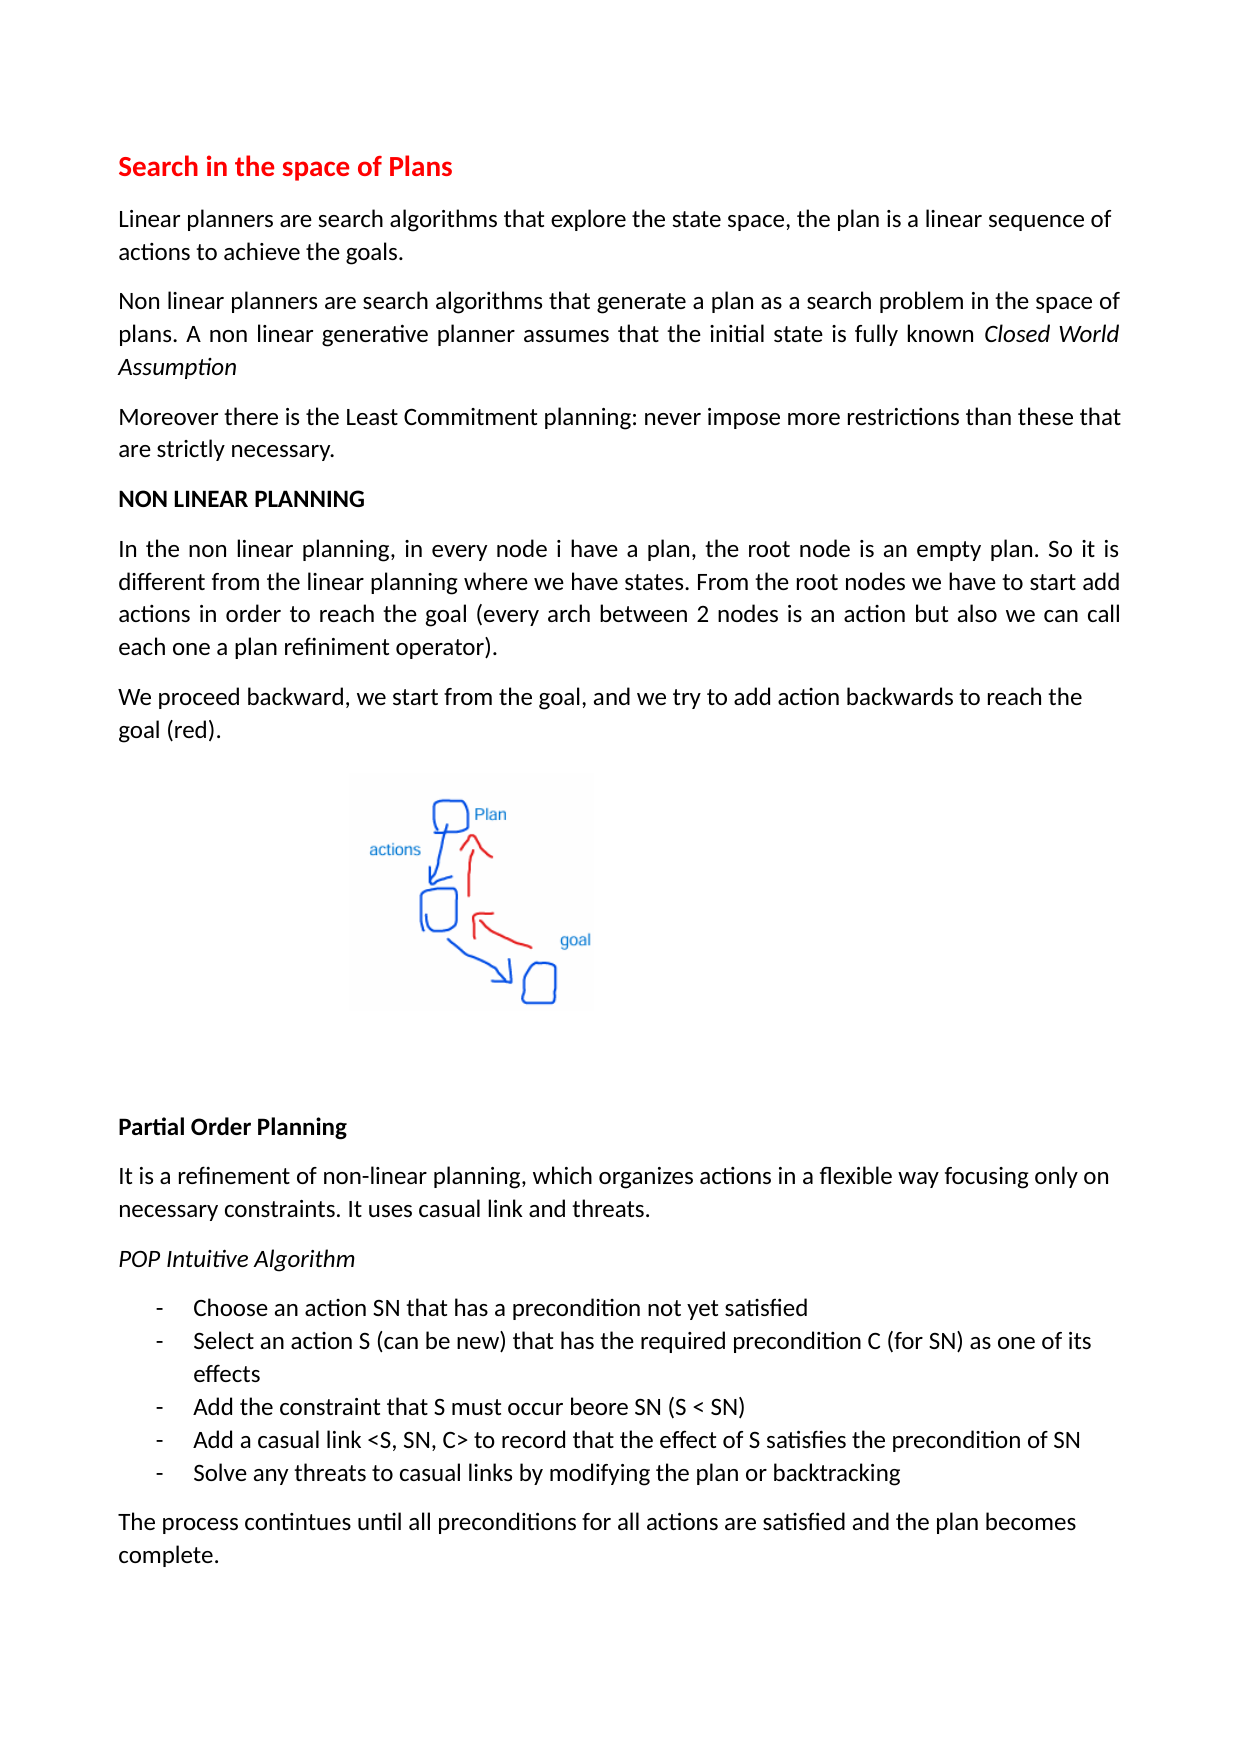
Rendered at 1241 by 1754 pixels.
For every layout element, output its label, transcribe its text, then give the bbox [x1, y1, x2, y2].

text Non linear planners are search algorithms that generate a plan as a search problem in the space of plans. A non linear generative planner assumes that the initial state is fully known Closed World Assumption [118, 285, 1122, 382]
text Moreover there is the Least Commitment planning: never impose more restrictions than these that are strictly necessary. [118, 401, 1122, 464]
list Add a casual link <S, SN, C> to record that the effect of S satisfies the precondition of SN [156, 1424, 1122, 1454]
list Select an action S (can be new) that has the required precondition C (for SN) as one of its effects [156, 1325, 1122, 1389]
text The process contintues until all preconditions for all actions are satisfied and the plan becomes complete. [118, 1506, 1122, 1570]
text Search in the space of Plans [118, 148, 1122, 183]
list Add the constraint that S must occur beore SN (S < SN) [156, 1391, 1122, 1422]
text Partial Order Planning [118, 1111, 1122, 1141]
list Choose an action SN that has a precondition not yet satisfied [156, 1292, 1122, 1323]
text Linear planners are search algorithms that explore the state space, the plan is a linear sequence of actions to achieve the goals. [118, 203, 1122, 266]
text NON LINEAR PLANNING [118, 483, 1122, 514]
picture [348, 773, 595, 1011]
text POP Intuitive Algorithm [118, 1243, 1122, 1273]
text It is a refinement of non-linear planning, which organizes actions in a flexible way focusing only on necessary constraints. It uses casual link and threats. [118, 1160, 1122, 1224]
list Solve any threats to casual links by modifying the plan or backtracking [156, 1457, 1122, 1487]
text We proceed backward, we start from the goal, and we try to add action backwards to reach the goal (red). [118, 681, 1122, 744]
text In the non linear planning, in every node i have a plan, the root node is an empty plan. So it is different from the linear planning where we have states. From the root nodes we have to start add actions in order to reach the goal (every arch between 2 nodes is an action but also we can call each one a plan refiniment operator). [118, 533, 1122, 662]
